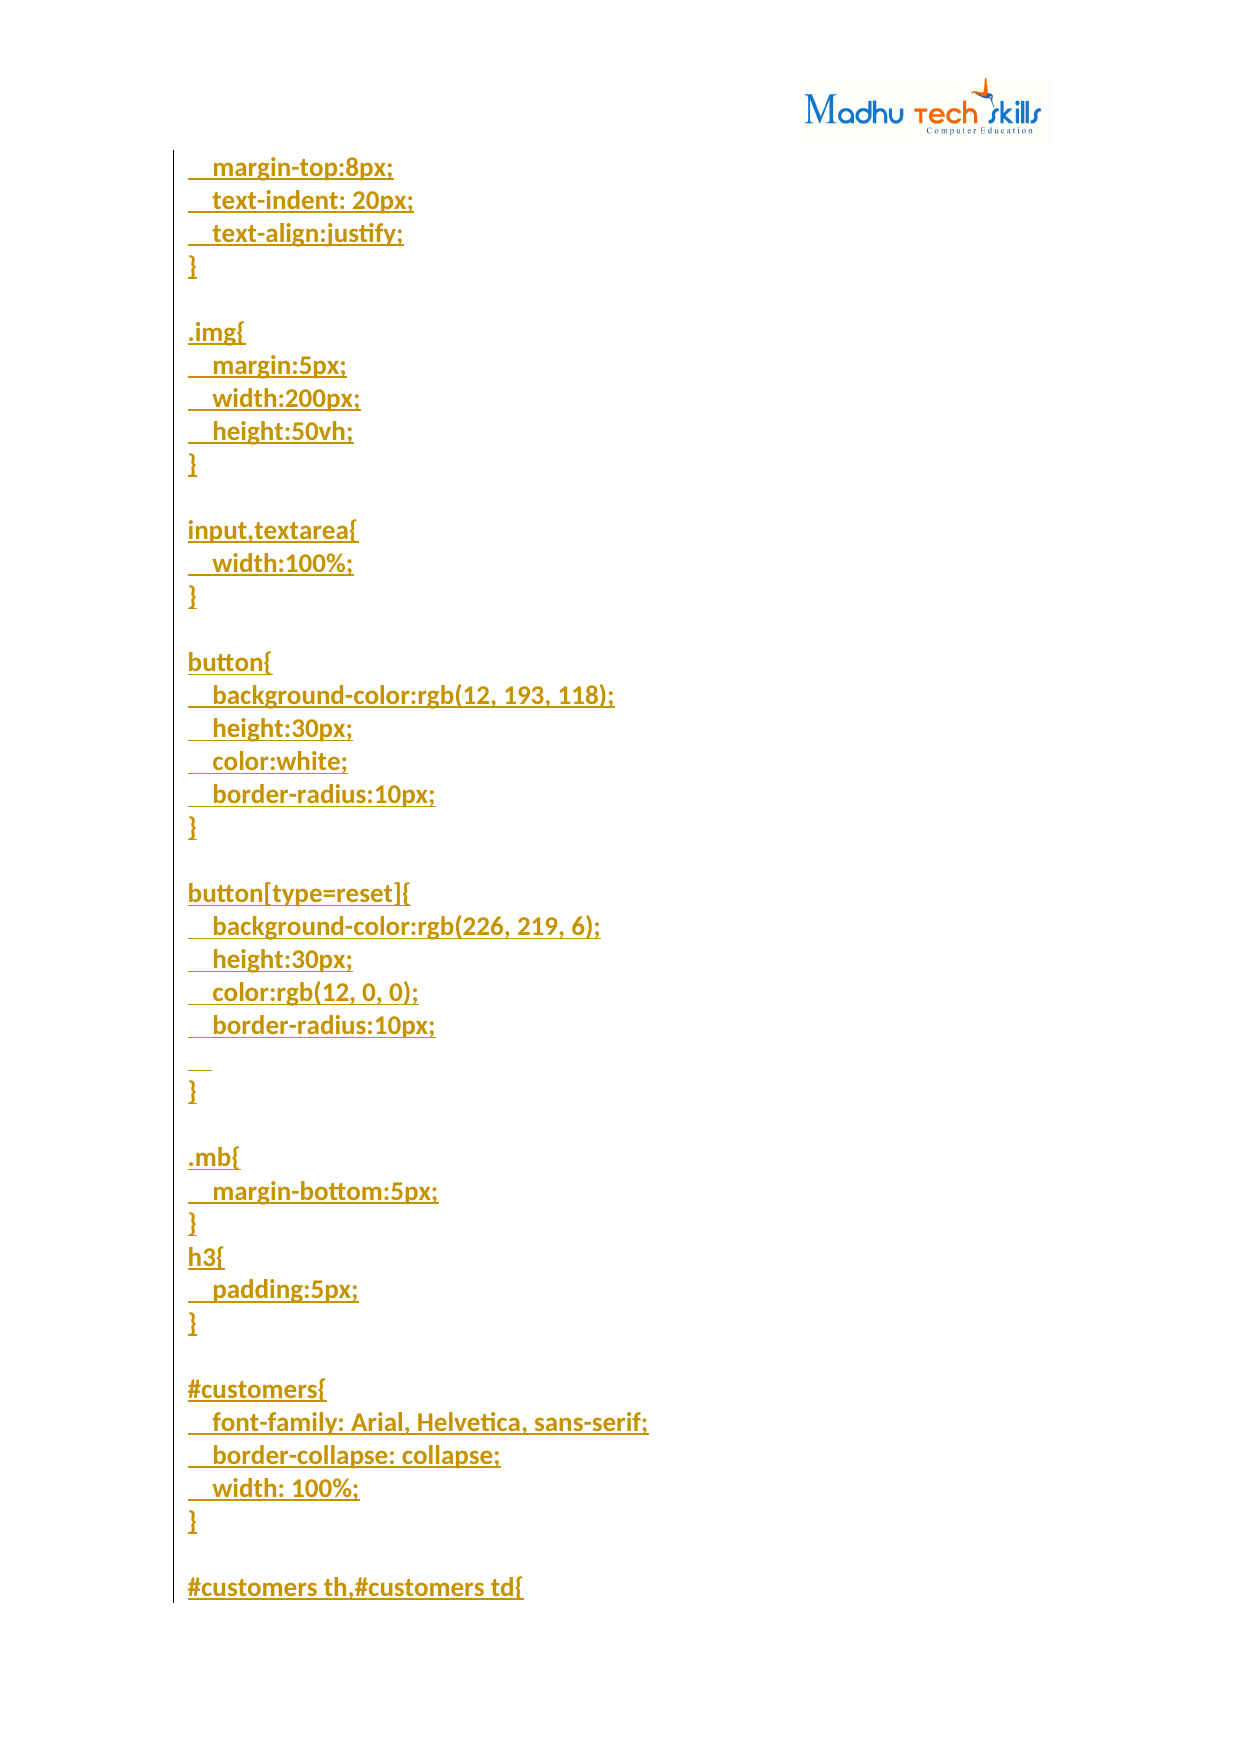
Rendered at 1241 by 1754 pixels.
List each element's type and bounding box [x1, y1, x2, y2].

picture [797, 75, 1053, 146]
